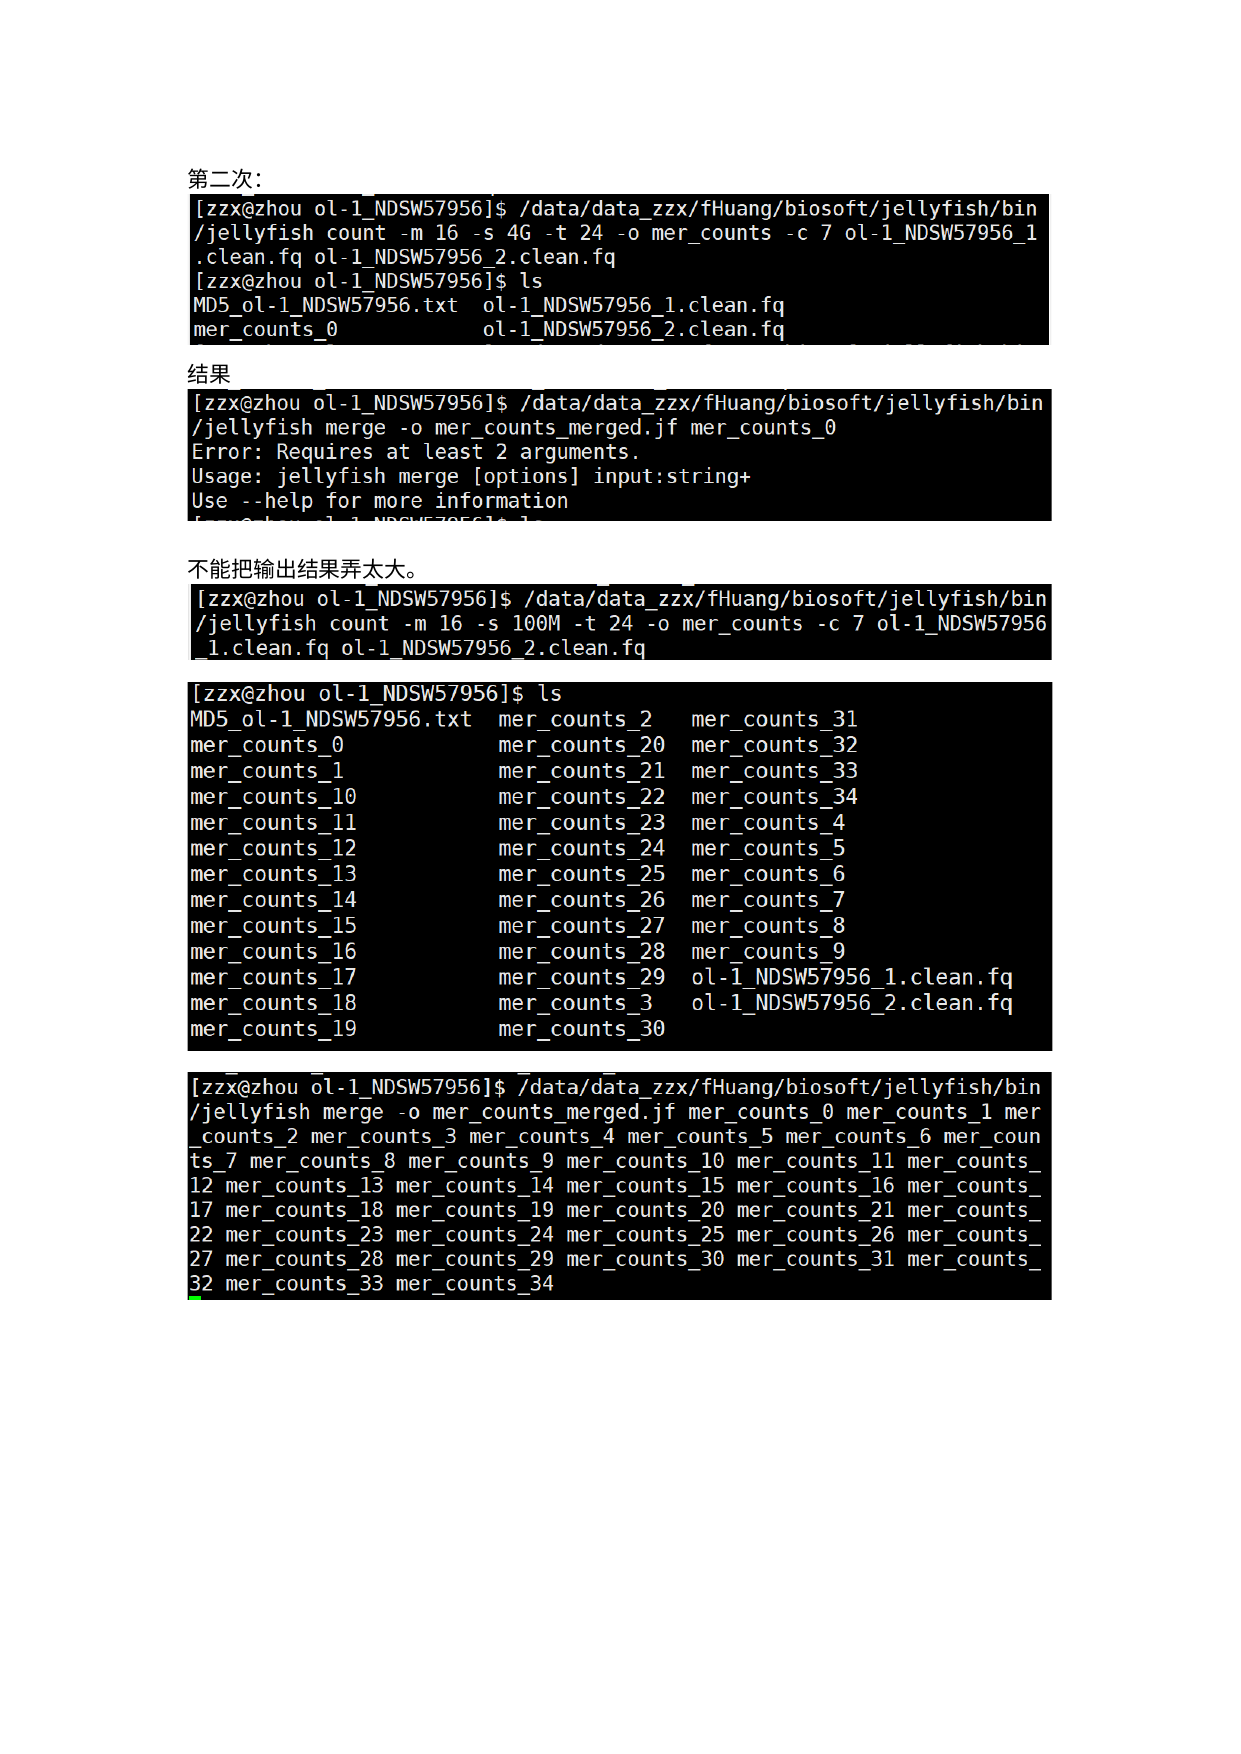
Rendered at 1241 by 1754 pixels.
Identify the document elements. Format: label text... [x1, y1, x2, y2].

list 结果 [187, 357, 1053, 389]
picture [187, 584, 1052, 660]
list 第二次： [187, 162, 1053, 194]
picture [187, 1072, 1052, 1300]
list 不能把输出结果弄太大。 [187, 552, 1053, 584]
picture [187, 389, 1052, 521]
picture [187, 682, 1053, 1051]
picture [187, 194, 1052, 345]
